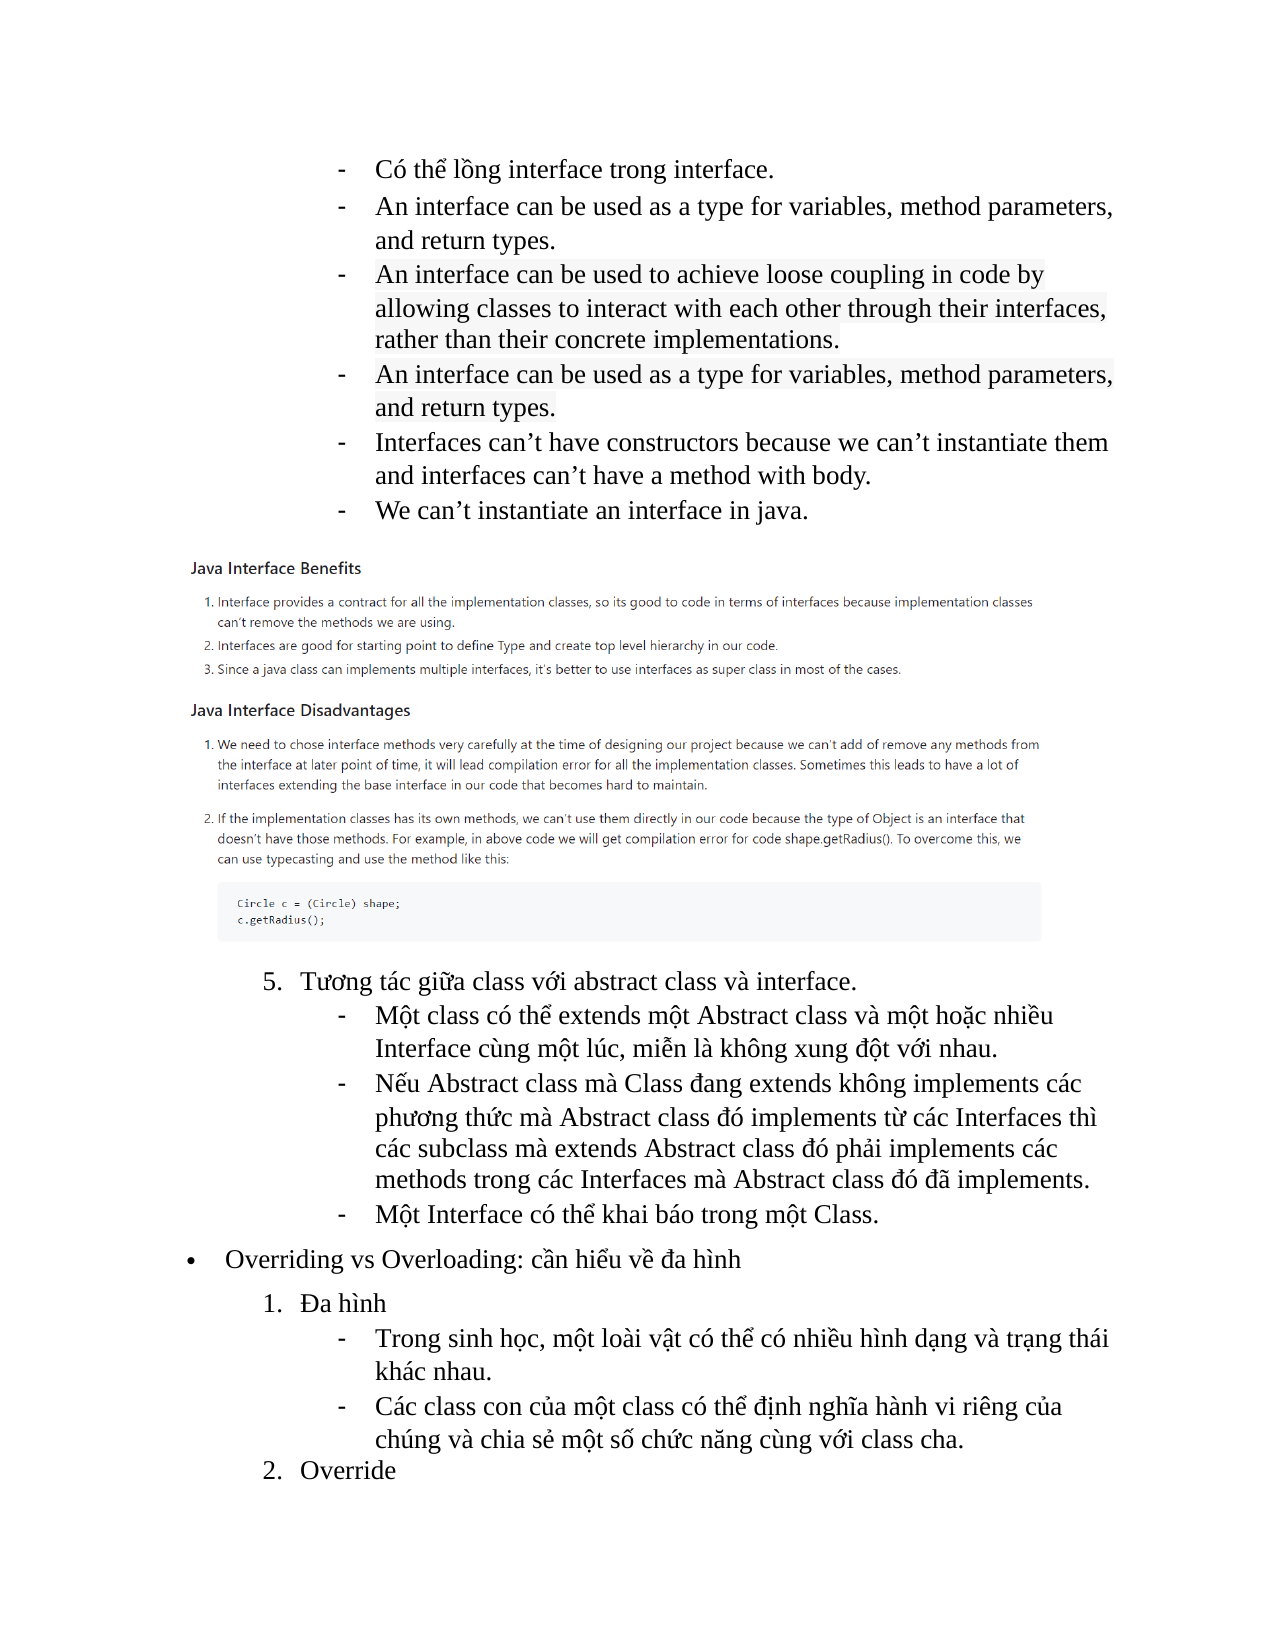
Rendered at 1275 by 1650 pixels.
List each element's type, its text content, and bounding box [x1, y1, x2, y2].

list Một class có thể extends một Abstract class và một hoặc nhiều Interface cùng một lúc, miễn là không xung đột với nhau. [337, 996, 1125, 1064]
list Interfaces can’t have constructors because we can’t instantiate them and interfaces can’t have a method with body. [337, 422, 1125, 490]
list Overriding vs Overloading: cần hiểu về đa hình [187, 1243, 1125, 1274]
picture [150, 539, 1125, 952]
list An interface can be used to achieve loose coupling in code by allowing classes to interact with each other through their interfaces, rather than their concrete implementations. [337, 255, 1125, 354]
list Có thể lồng interface trong interface. [337, 150, 1125, 187]
list Tương tác giữa class với abstract class và interface. [262, 964, 1125, 996]
list Trong sinh học, một loài vật có thể có nhiều hình dạng và trạng thái khác nhau. [337, 1318, 1125, 1386]
list Nếu Abstract class mà Class đang extends không implements các phương thức mà Abstract class đó implements từ các Interfaces thì các subclass mà extends Abstract class đó phải implements các methods trong các Interfaces mà Abstract class đó đã implements. [337, 1064, 1125, 1194]
list Một Interface có thể khai báo trong một Class. [337, 1194, 1125, 1231]
list An interface can be used as a type for variables, method parameters, and return types. [337, 354, 1125, 422]
list We can’t instantiate an interface in java. [337, 490, 1125, 527]
list Override [262, 1454, 1125, 1485]
list Đa hình [262, 1287, 1125, 1318]
list Các class con của một class có thể định nghĩa hành vi riêng của chúng và chia sẻ một số chức năng cùng với class cha. [337, 1386, 1125, 1454]
list An interface can be used as a type for variables, method parameters, and return types. [337, 187, 1125, 255]
